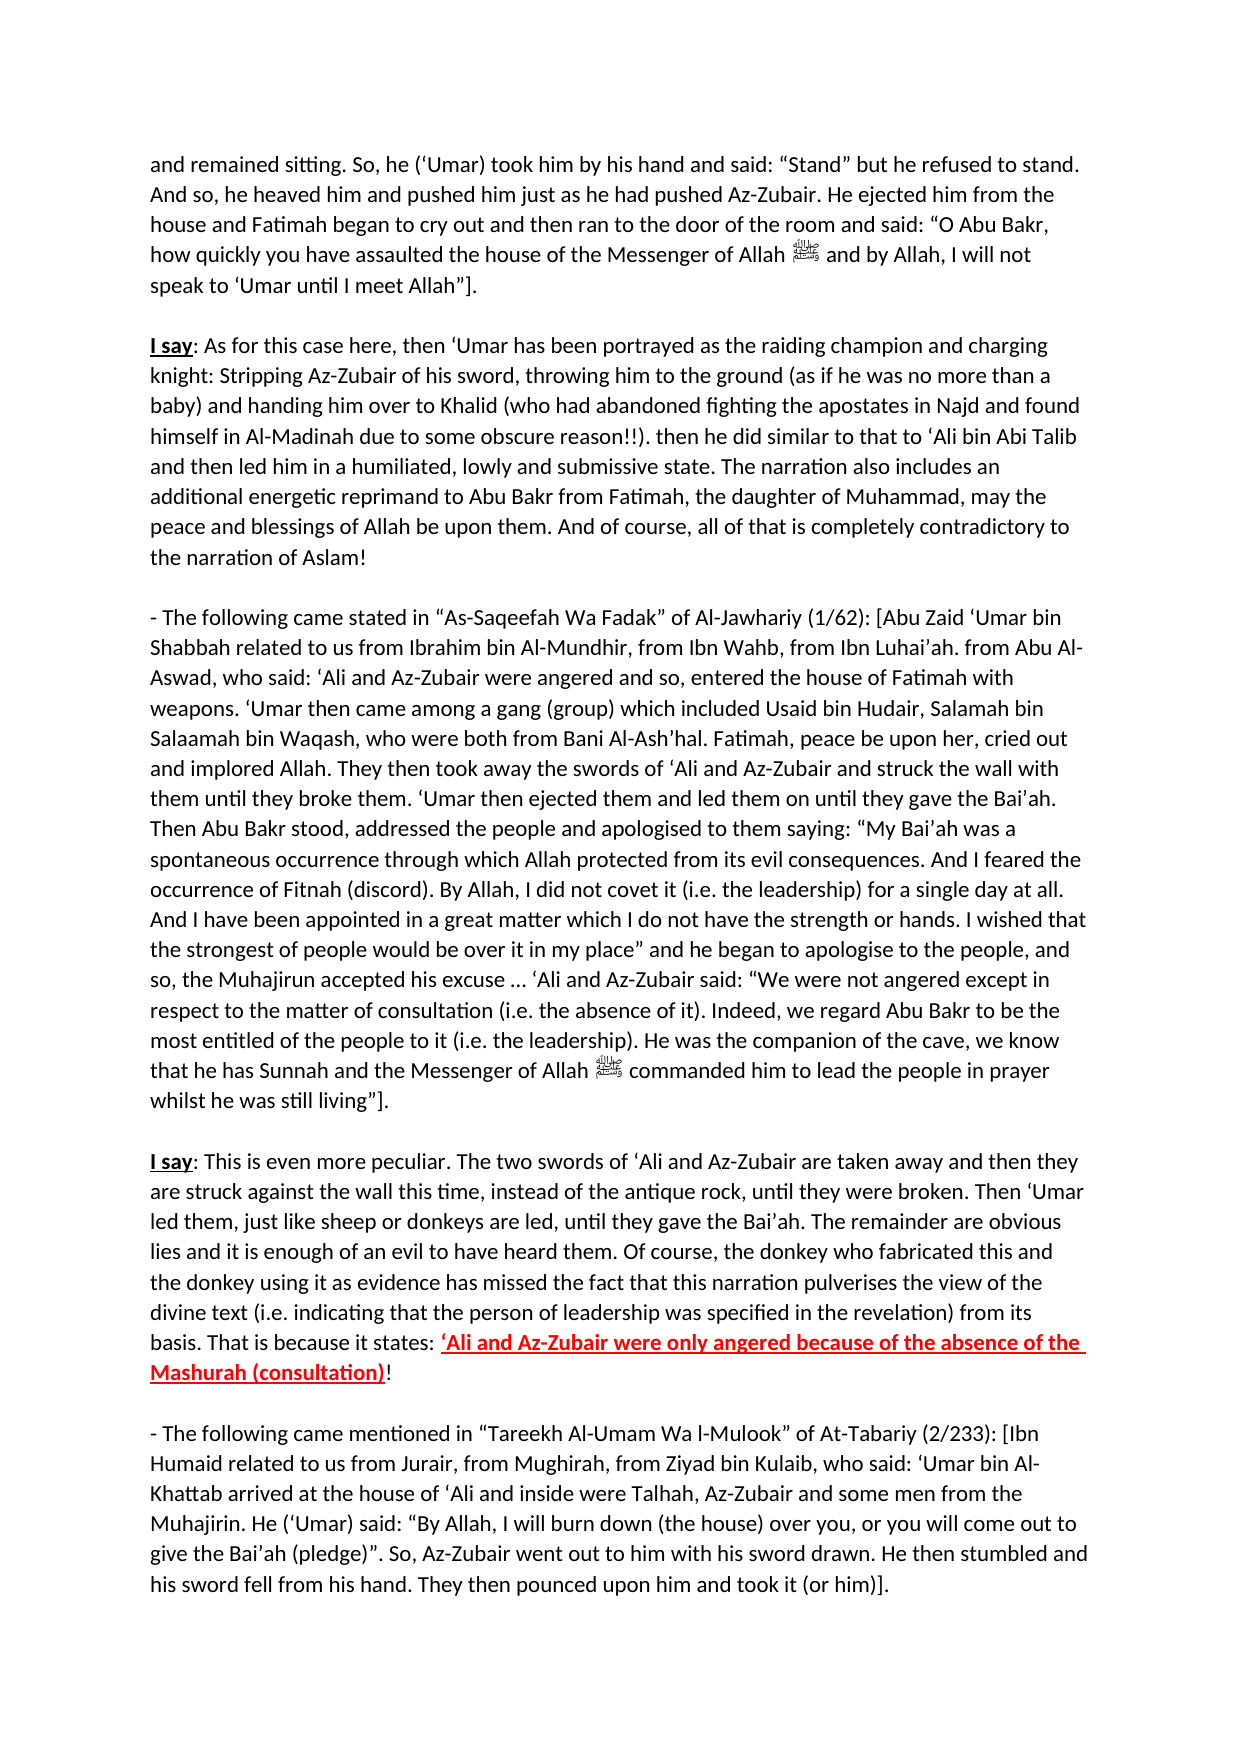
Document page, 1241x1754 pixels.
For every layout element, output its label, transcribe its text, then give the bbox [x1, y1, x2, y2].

text I say: As for this case here, then ‘Umar has been portrayed as the raiding champion and charging knight: Stripping Az-Zubair of his sword, throwing him to the ground (as if he was no more than a baby) and handing him over to Khalid (who had abandoned fighting the apostates in Najd and found himself in Al-Madinah due to some obscure reason!!). then he did similar to that to ‘Ali bin Abi Talib and then led him in a humiliated, lowly and submissive state. The narration also includes an additional energetic reprimand to Abu Bakr from Fatimah, the daughter of Muhammad, may the peace and blessings of Allah be upon them. And of course, all of that is completely contradictory to the narration of Aslam! [150, 331, 1090, 571]
text I say: This is even more peculiar. The two swords of ‘Ali and Az-Zubair are taken away and then they are struck against the wall this time, instead of the antique rock, until they were broken. Then ‘Umar led them, just like sheep or donkeys are led, until they gave the Bai’ah. The remainder are obvious lies and it is enough of an evil to have heard them. Of course, the donkey who fabricated this and the donkey using it as evidence has missed the fact that this narration pulverises the view of the divine text (i.e. indicating that the person of leadership was specified in the revelation) from its basis. That is because it states: ‘Ali and Az-Zubair were only angered because of the absence of the Mashurah (consultation)! [150, 1147, 1090, 1386]
text - The following came mentioned in “Tareekh Al-Umam Wa l-Mulook” of At-Tabariy (2/233): [Ibn Humaid related to us from Jurair, from Mughirah, from Ziyad bin Kulaib, who said: ‘Umar bin Al-Khattab arrived at the house of ‘Ali and inside were Talhah, Az-Zubair and some men from the Muhajirin. He (‘Umar) said: “By Allah, I will burn down (the house) over you, or you will come out to give the Bai’ah (pledge)”. So, Az-Zubair went out to him with his sword drawn. He then stumbled and his sword fell from his hand. They then pounced upon him and took it (or him)]. [150, 1419, 1090, 1598]
text - The following came stated in “As-Saqeefah Wa Fadak” of Al-Jawhariy (1/62): [Abu Zaid ‘Umar bin Shabbah related to us from Ibrahim bin Al-Mundhir, from Ibn Wahb, from Ibn Luhai’ah. from Abu Al-Aswad, who said: ‘Ali and Az-Zubair were angered and so, entered the house of Fatimah with weapons. ‘Umar then came among a gang (group) which included Usaid bin Hudair, Salamah bin Salaamah bin Waqash, who were both from Bani Al-Ash’hal. Fatimah, peace be upon her, cried out and implored Allah. They then took away the swords of ‘Ali and Az-Zubair and struck the wall with them until they broke them. ‘Umar then ejected them and led them on until they gave the Bai’ah. Then Abu Bakr stood, addressed the people and apologised to them saying: “My Bai’ah was a spontaneous occurrence through which Allah protected from its evil consequences. And I feared the occurrence of Fitnah (discord). By Allah, I did not covet it (i.e. the leadership) for a single day at all. And I have been appointed in a great matter which I do not have the strength or hands. I wished that the strongest of people would be over it in my place” and he began to apologise to the people, and so, the Muhajirun accepted his excuse … ‘Ali and Az-Zubair said: “We were not angered except in respect to the matter of consultation (i.e. the absence of it). Indeed, we regard Abu Bakr to be the most entitled of the people to it (i.e. the leadership). He was the companion of the cave, we know that he has Sunnah and the Messenger of Allah ﷺ commanded him to lead the people in prayer whilst he was still living”]. [150, 603, 1090, 1114]
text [150, 150, 1090, 299]
